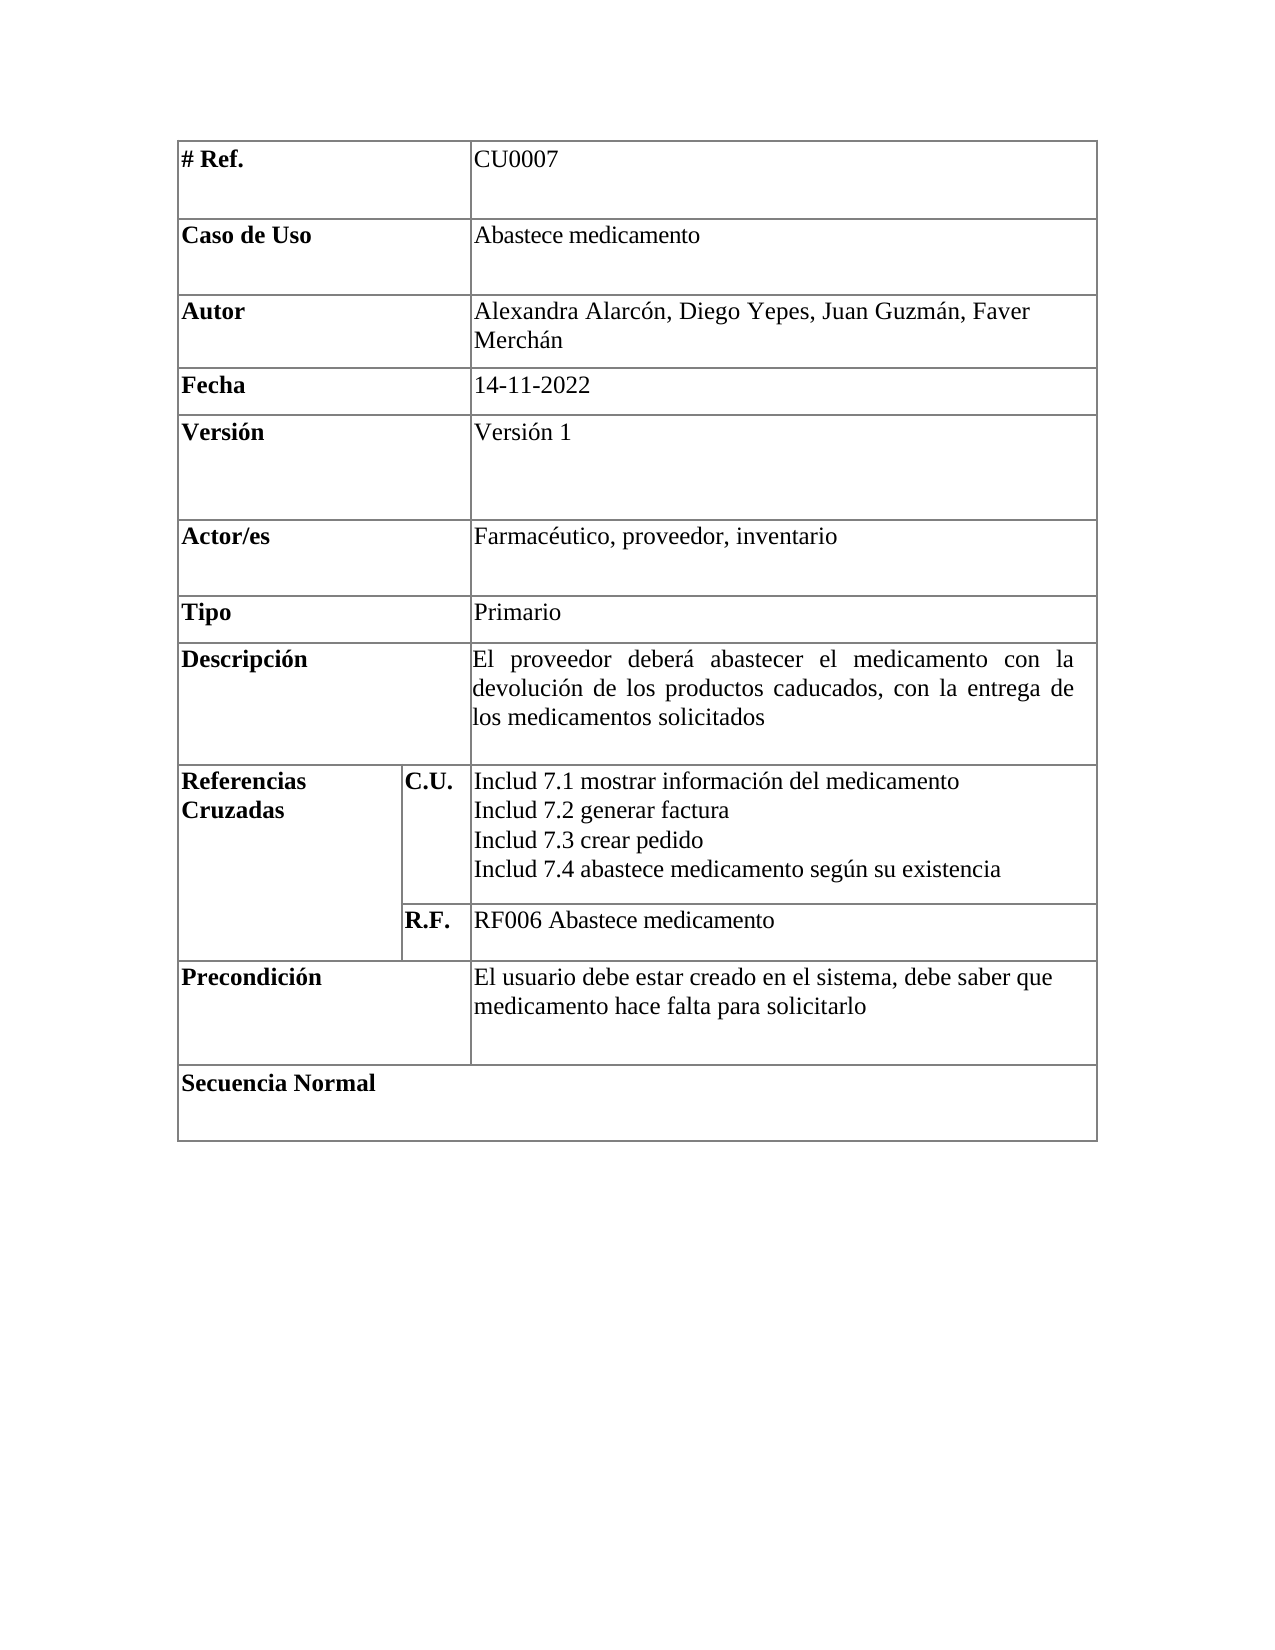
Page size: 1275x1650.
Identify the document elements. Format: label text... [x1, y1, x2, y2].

table_cell Secuencia Normal [179, 1066, 1096, 1140]
table_cell Alexandra Alarcón, Diego Yepes, Juan Guzmán, Faver Merchán [472, 296, 1096, 367]
table_cell Abastece medicamento [472, 220, 1096, 293]
table_cell Precondición [179, 962, 470, 1064]
table_cell Descripción [179, 644, 470, 763]
table_cell Versión 1 [472, 416, 1096, 519]
table_cell Referencias Cruzadas [179, 766, 401, 959]
table_cell Fecha [179, 369, 470, 414]
table_cell Tipo [179, 597, 470, 642]
table_cell Versión [179, 416, 470, 519]
table_cell Caso de Uso [179, 220, 470, 293]
table_cell C.U. [403, 766, 470, 903]
table_cell 14-11-2022 [472, 369, 1096, 414]
table_cell El proveedor deberá abastecer el medicamento con la devolución de los productos caducados, con la entrega de los medicamentos solicitados [472, 644, 1096, 763]
table_cell Includ 7.1 mostrar información del medicamento Includ 7.2 generar factura Includ 7.3 crear pedido Includ 7.4 abastece medicamento según su existencia [472, 766, 1096, 903]
table_cell Farmacéutico, proveedor, inventario [472, 521, 1096, 594]
table_cell Actor/es [179, 521, 470, 594]
table_cell RF006 Abastece medicamento [472, 905, 1096, 959]
table_header CU0007 [472, 142, 1096, 217]
table_cell Autor [179, 296, 470, 367]
table_cell Primario [472, 597, 1096, 642]
table_cell R.F. [403, 905, 470, 959]
table_header # Ref. [179, 142, 470, 217]
table_cell El usuario debe estar creado en el sistema, debe saber que medicamento hace falta para solicitarlo [472, 962, 1096, 1064]
